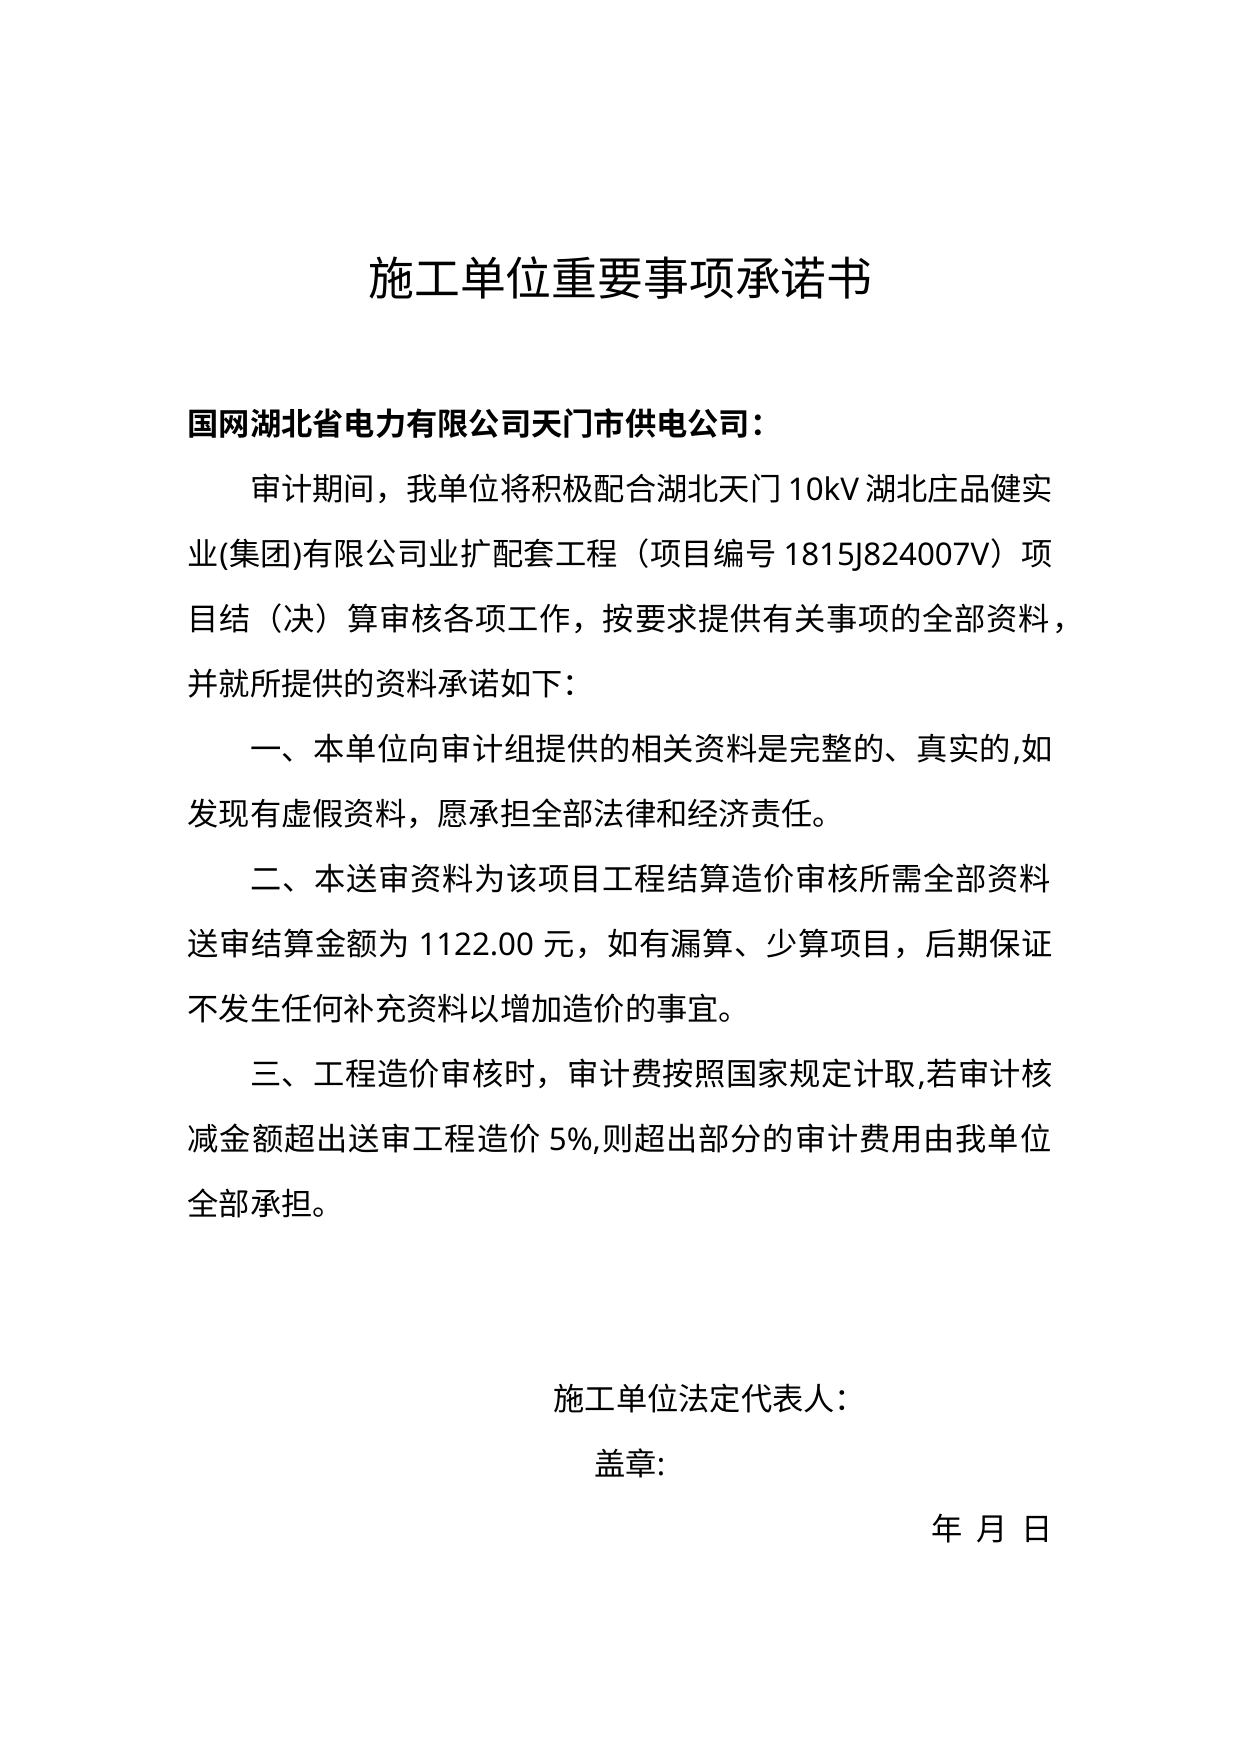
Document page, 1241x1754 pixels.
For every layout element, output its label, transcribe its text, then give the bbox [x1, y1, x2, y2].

text 施工单位重要事项承诺书 [187, 227, 1053, 324]
text 施工单位法定代表人： [187, 1364, 1053, 1429]
text 盖章: [187, 1429, 990, 1494]
text 三、工程造价审核时，审计费按照国家规定计取,若审计核减金额超出送审工程造价5%,则超出部分的审计费用由我单位全部承担。 [187, 1039, 1053, 1234]
text 年 月 日 [187, 1494, 1053, 1559]
text 二、本送审资料为该项目工程结算造价审核所需全部资料，送审结算金额为 1122.00 元，如有漏算、少算项目，后期保证不发生任何补充资料以增加造价的事宜。 [187, 844, 1053, 1039]
text 一、本单位向审计组提供的相关资料是完整的、真实的,如发现有虚假资料，愿承担全部法律和经济责任。 [187, 714, 1053, 844]
text 审计期间，我单位将积极配合湖北天门10kV湖北庄品健实业(集团)有限公司业扩配套工程（项目编号1815J824007V）项目结（决）算审核各项工作，按要求提供有关事项的全部资料，并就所提供的资料承诺如下： [187, 454, 1053, 714]
text 国网湖北省电力有限公司天门市供电公司： [187, 389, 1053, 454]
